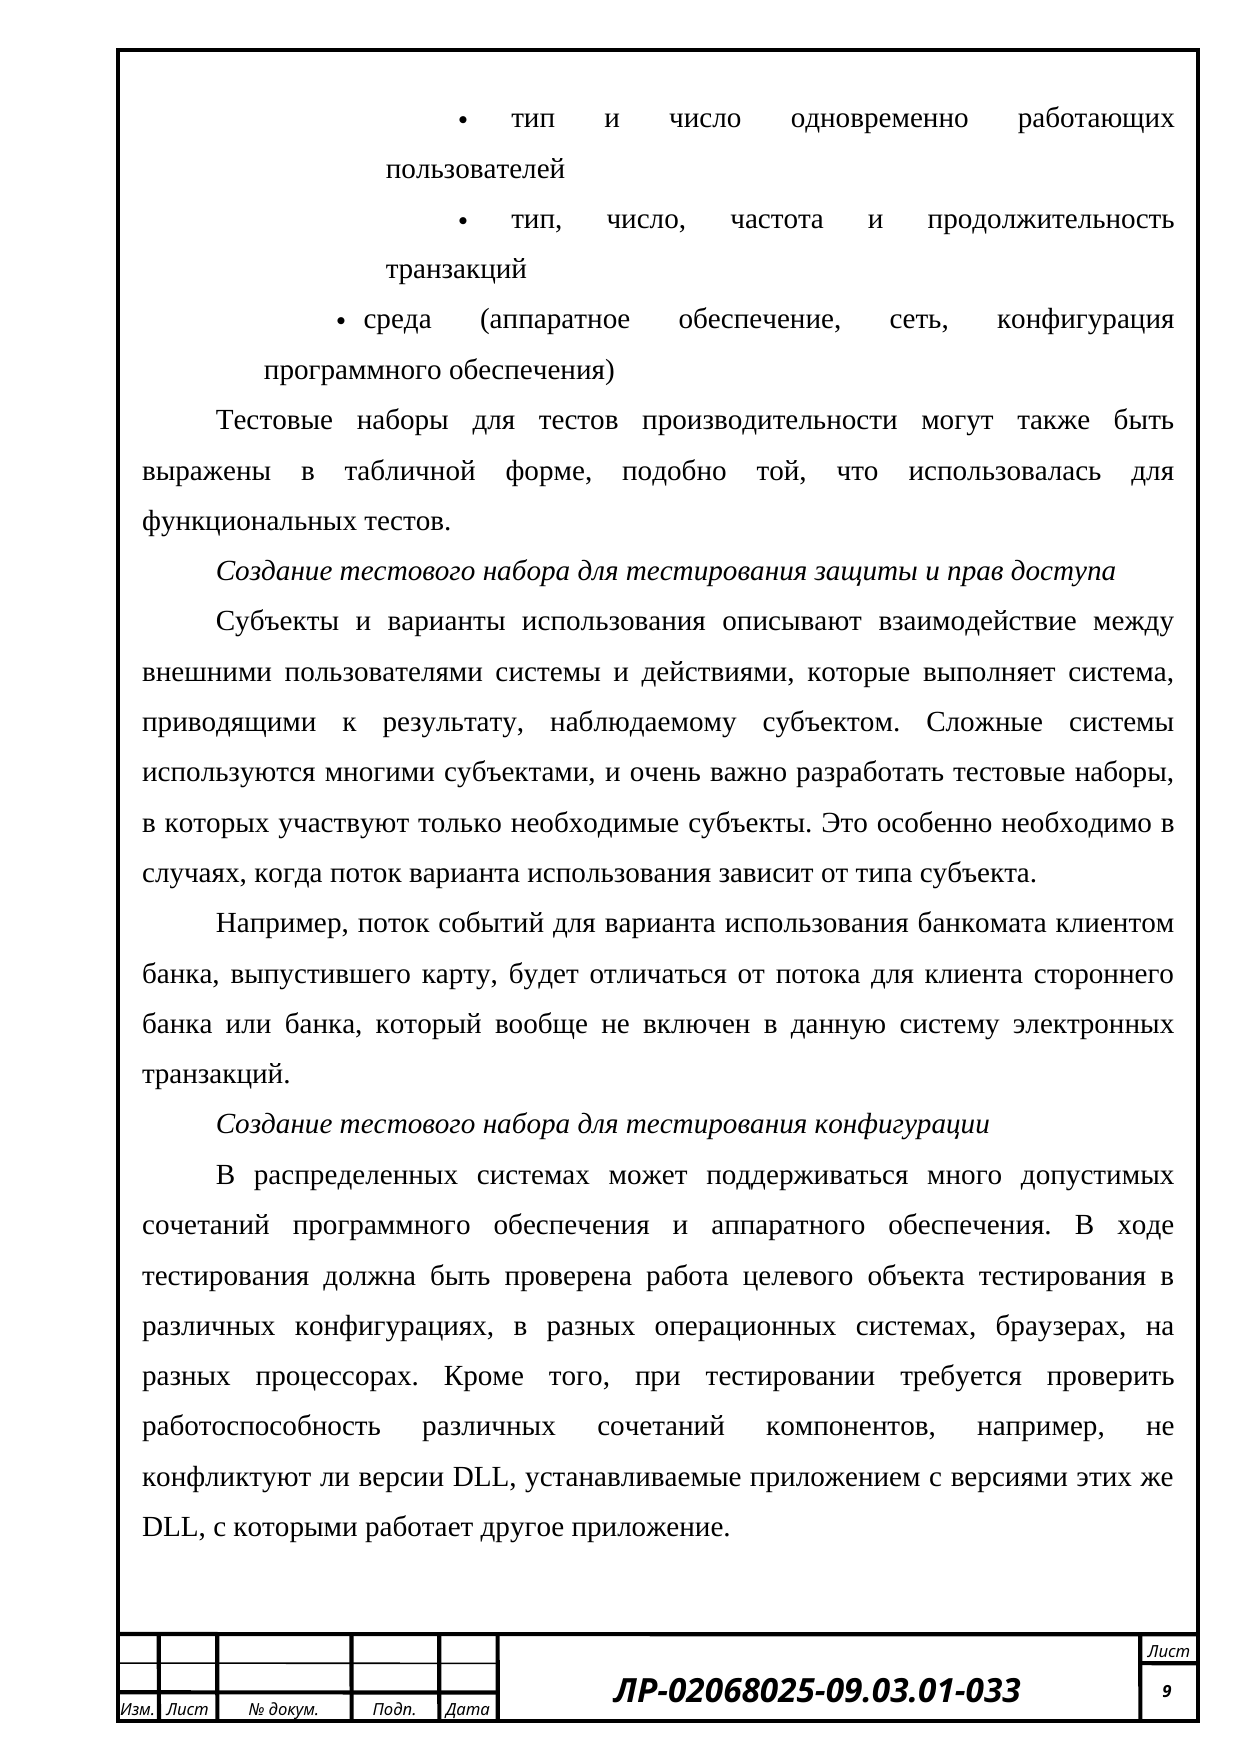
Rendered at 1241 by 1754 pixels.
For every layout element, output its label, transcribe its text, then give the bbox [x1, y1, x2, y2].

text Субъекты и варианты использования описывают взаимодействие между внешними пользователями системы и действиями, которые выполняет система, приводящими к результату, наблюдаемому субъектом. Сложные системы используются многими субъектами, и очень важно разработать тестовые наборы, в которых участвуют только необходимые субъекты. Это особенно необходимо в случаях, когда поток варианта использования зависит от типа субъекта. [142, 603, 1175, 889]
subtitle Создание тестового набора для тестирования защиты и прав доступа [142, 553, 1175, 587]
text В распределенных системах может поддерживаться много допустимых сочетаний программного обеспечения и аппаратного обеспечения. В ходе тестирования должна быть проверена работа целевого объекта тестирования в различных конфигурациях, в разных операционных системах, браузерах, на разных процессорах. Кроме того, при тестировании требуется проверить работоспособность различных сочетаний компонентов, например, не конфликтуют ли версии DLL, устанавливаемые приложением с версиями этих же DLL, с которыми работает другое приложение. [142, 1157, 1175, 1543]
text Например, поток событий для варианта использования банкомата клиентом банка, выпустившего карту, будет отличаться от потока для клиента стороннего банка или банка, который вообще не включен в данную систему электронных транзакций. [142, 905, 1175, 1090]
subtitle Создание тестового набора для тестирования конфигурации [142, 1107, 1175, 1140]
list тип, число, частота и продолжительность транзакций [386, 201, 1175, 285]
list среда (аппаратное обеспечение, сеть, конфигурация программного обеспечения) [264, 302, 1175, 386]
text Тестовые наборы для тестов производительности могут также быть выражены в табличной форме, подобно той, что использовалась для функциональных тестов. [142, 402, 1175, 536]
list тип и число одновременно работающих пользователей [386, 100, 1175, 184]
